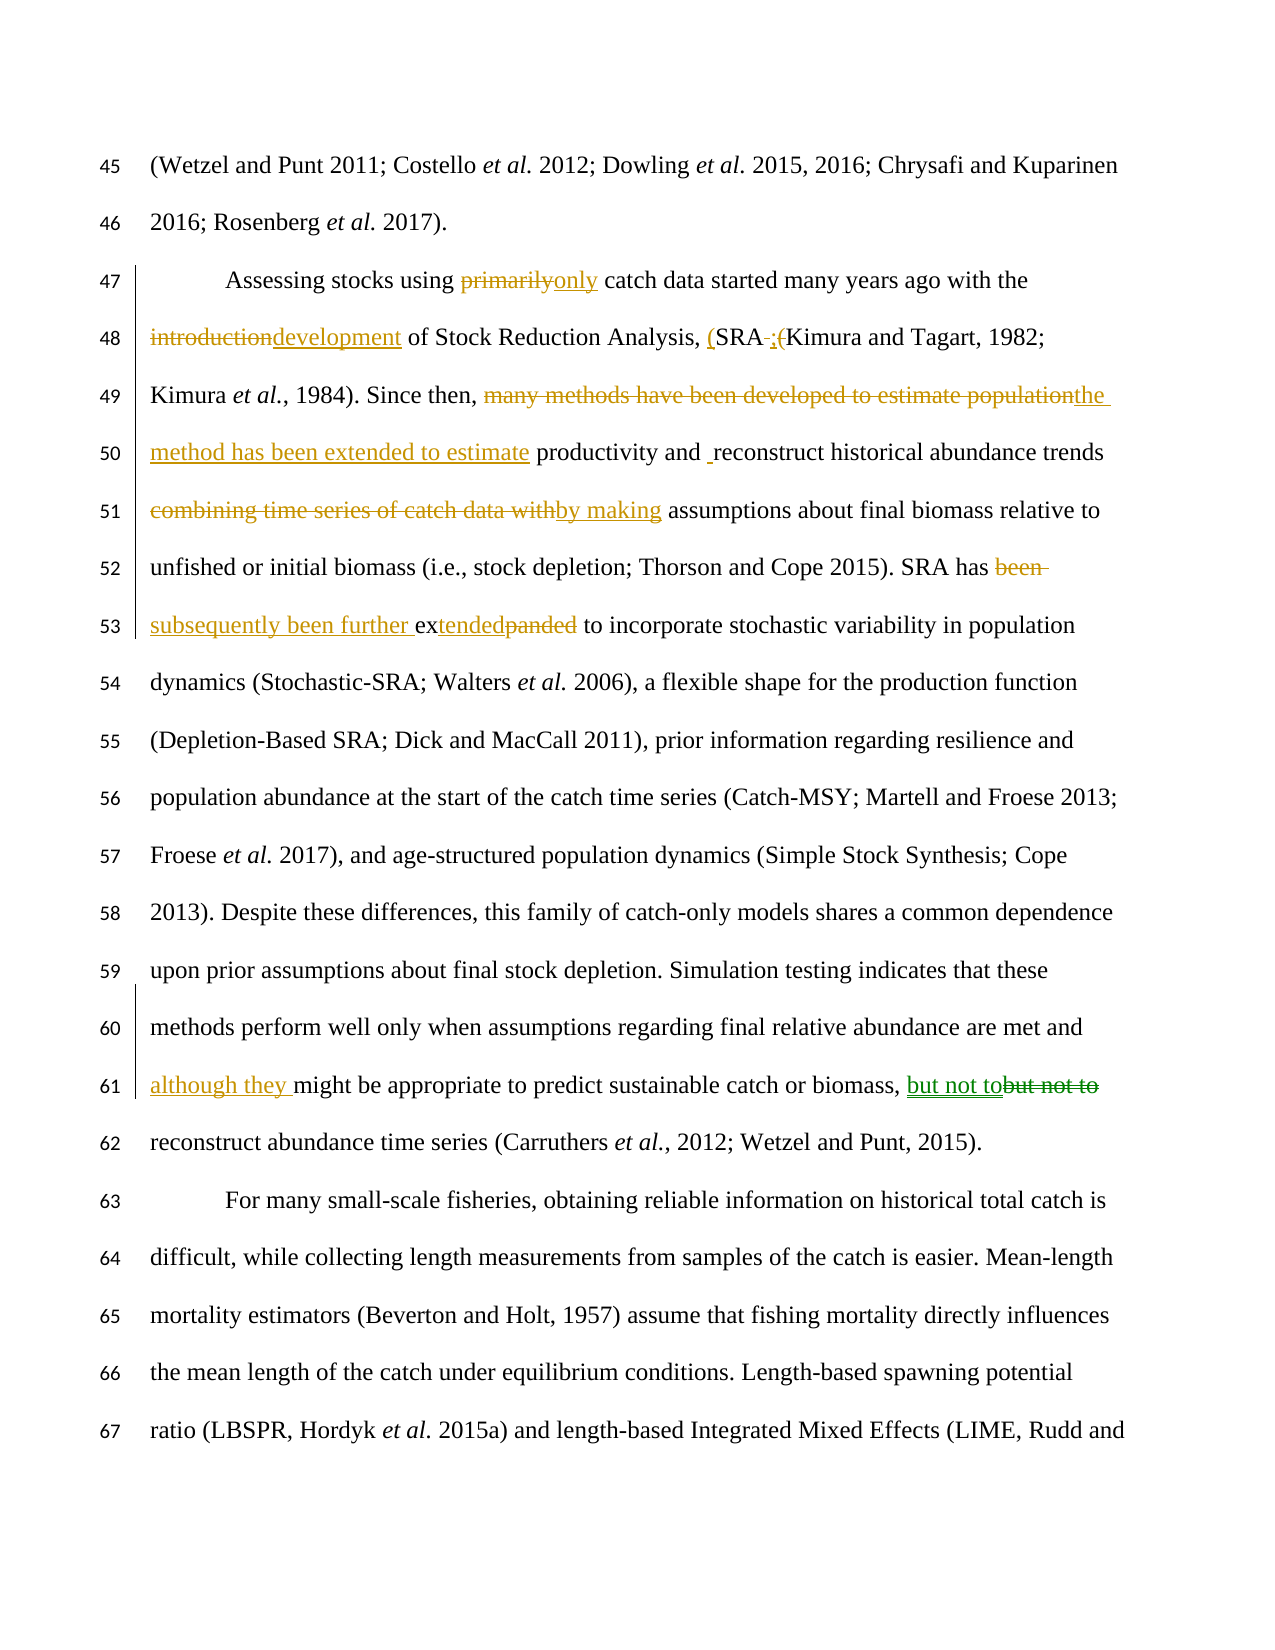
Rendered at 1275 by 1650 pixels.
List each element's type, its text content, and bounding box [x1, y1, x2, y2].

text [150, 1185, 1125, 1444]
text Assessing stocks using catch data started many years ago with the of Stock Reduction Analysis, SRAKimura and Tagart, 1982; Kimura et al., 1984). Since then, productivity and reconstruct historical abundance trends assumptions about final biomass relative to unfished or initial biomass (i.e., stock depletion; Thorson and Cope 2015). SRA has ex to incorporate stochastic variability in population dynamics (Stochastic-SRA; Walters et al. 2006), a flexible shape for the production function (Depletion-Based SRA; Dick and MacCall 2011), prior information regarding resilience and population abundance at the start of the catch time series (Catch-MSY; Martell and Froese 2013; Froese et al. 2017), and age-structured population dynamics (Simple Stock Synthesis; Cope 2013). Despite these differences, this family of catch-only models shares a common dependence upon prior assumptions about final stock depletion. Simulation testing indicates that these methods perform well only when assumptions regarding final relative abundance are met and might be appropriate to predict sustainable catch or biomass, reconstruct abundance time series (Carruthers et al., 2012; Wetzel and Punt, 2015). [150, 265, 1125, 1156]
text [150, 150, 1125, 236]
